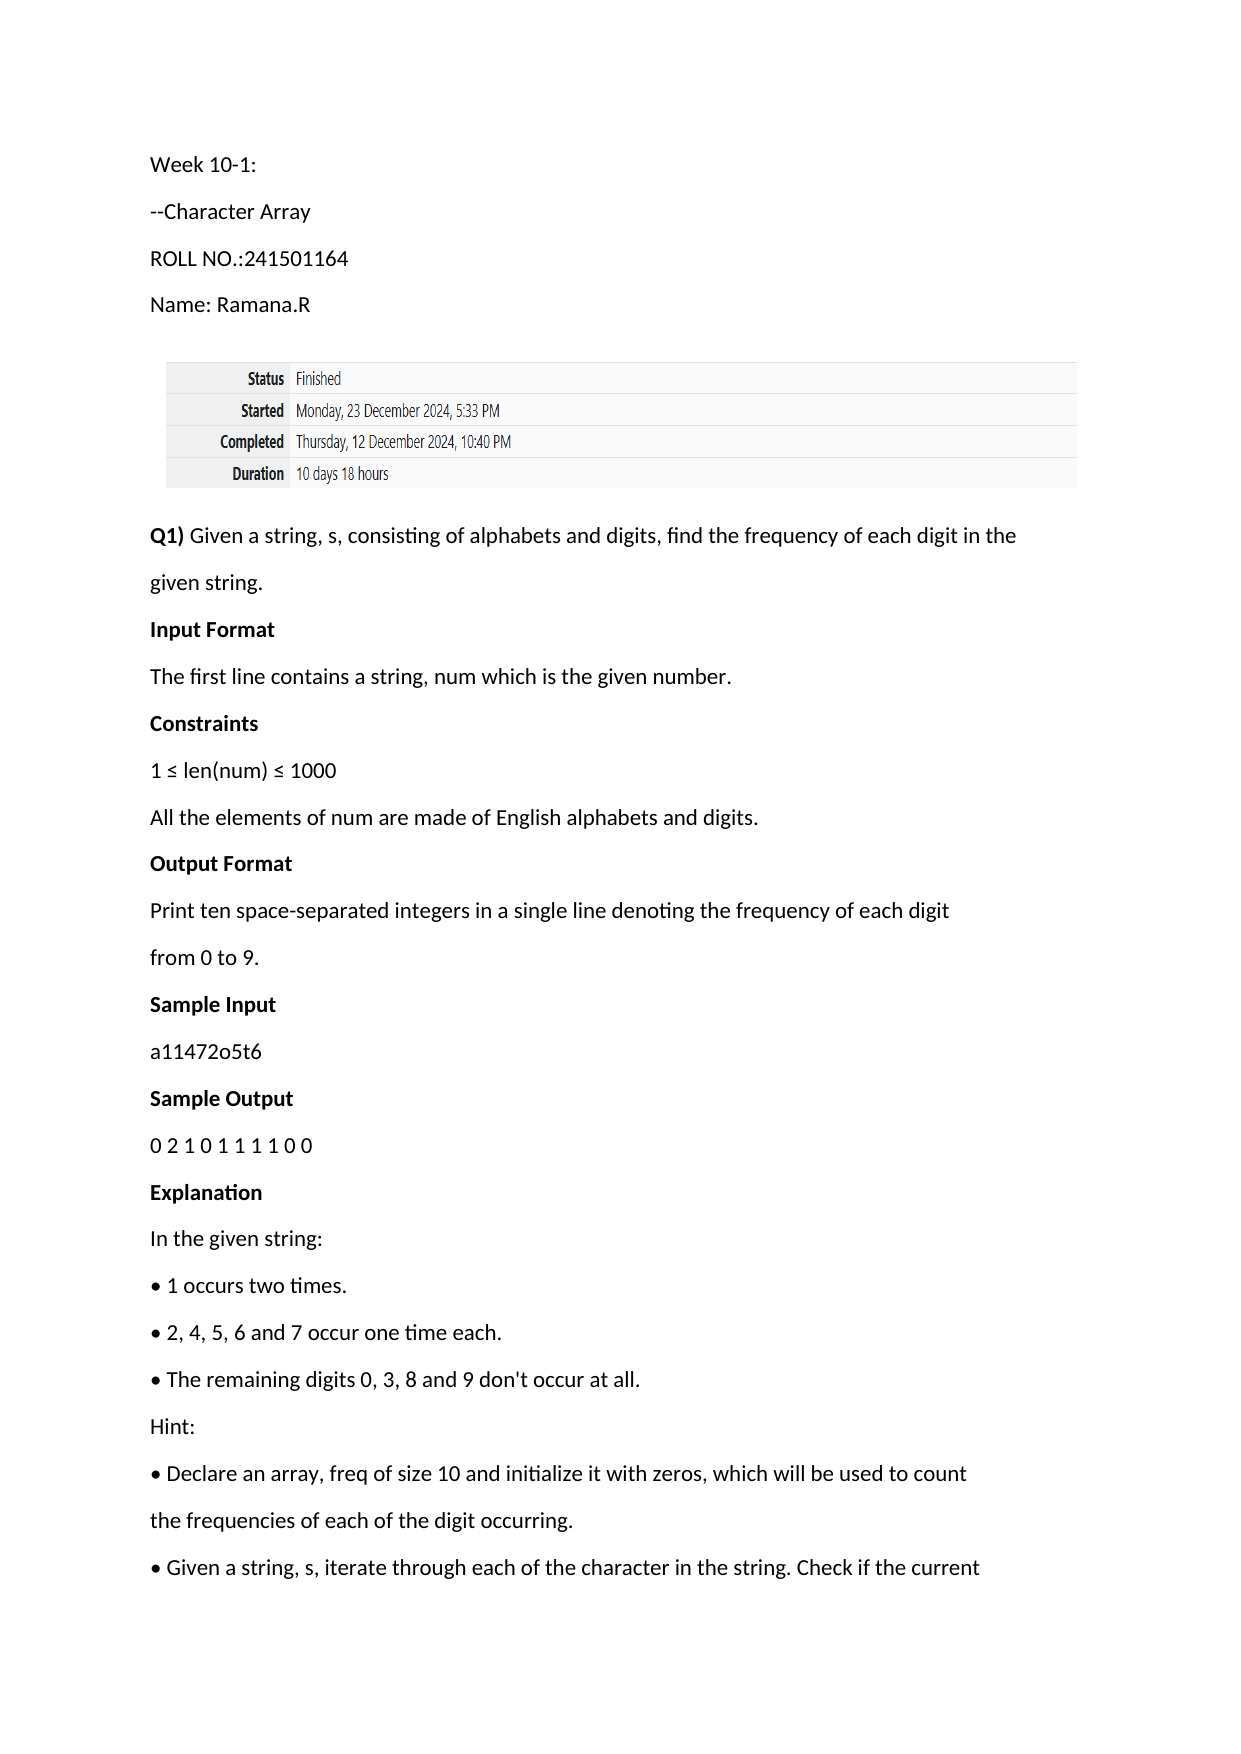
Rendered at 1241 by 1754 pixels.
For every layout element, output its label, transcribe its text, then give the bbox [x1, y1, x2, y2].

text Output Format [150, 849, 1090, 877]
text • 1 occurs two times. [150, 1271, 1090, 1299]
text 0 2 1 0 1 1 1 1 0 0 [150, 1131, 1090, 1159]
text Sample Output [150, 1084, 1090, 1112]
text Sample Input [150, 990, 1090, 1018]
text Q1) Given a string, s, consisting of alphabets and digits, find the frequency of each digit in the [150, 521, 1090, 549]
text Week 10-1: [150, 150, 1090, 178]
text • Given a string, s, iterate through each of the character in the string. Check if the current [150, 1553, 1090, 1581]
text Explanation [150, 1178, 1090, 1206]
text The first line contains a string, num which is the given number. [150, 662, 1090, 690]
text Hint: [150, 1412, 1090, 1440]
text ROLL NO.:241501164 [150, 244, 1090, 272]
text Print ten space-separated integers in a single line denoting the frequency of each digit [150, 896, 1090, 924]
text 1 ≤ len(num) ≤ 1000 [150, 756, 1090, 784]
text Input Format [150, 615, 1090, 643]
text from 0 to 9. [150, 943, 1090, 971]
text • 2, 4, 5, 6 and 7 occur one time each. [150, 1318, 1090, 1346]
picture [150, 337, 1091, 503]
text --Character Array [150, 197, 1090, 225]
text • Declare an array, freq of size 10 and initialize it with zeros, which will be used to count [150, 1459, 1090, 1487]
text a11472o5t6 [150, 1037, 1090, 1065]
text Name: Ramana.R [150, 291, 1090, 319]
text In the given string: [150, 1224, 1090, 1252]
text Constraints [150, 709, 1090, 737]
text All the elements of num are made of English alphabets and digits. [150, 803, 1090, 831]
text the frequencies of each of the digit occurring. [150, 1506, 1090, 1534]
text given string. [150, 568, 1090, 596]
text • The remaining digits 0, 3, 8 and 9 don't occur at all. [150, 1365, 1090, 1393]
